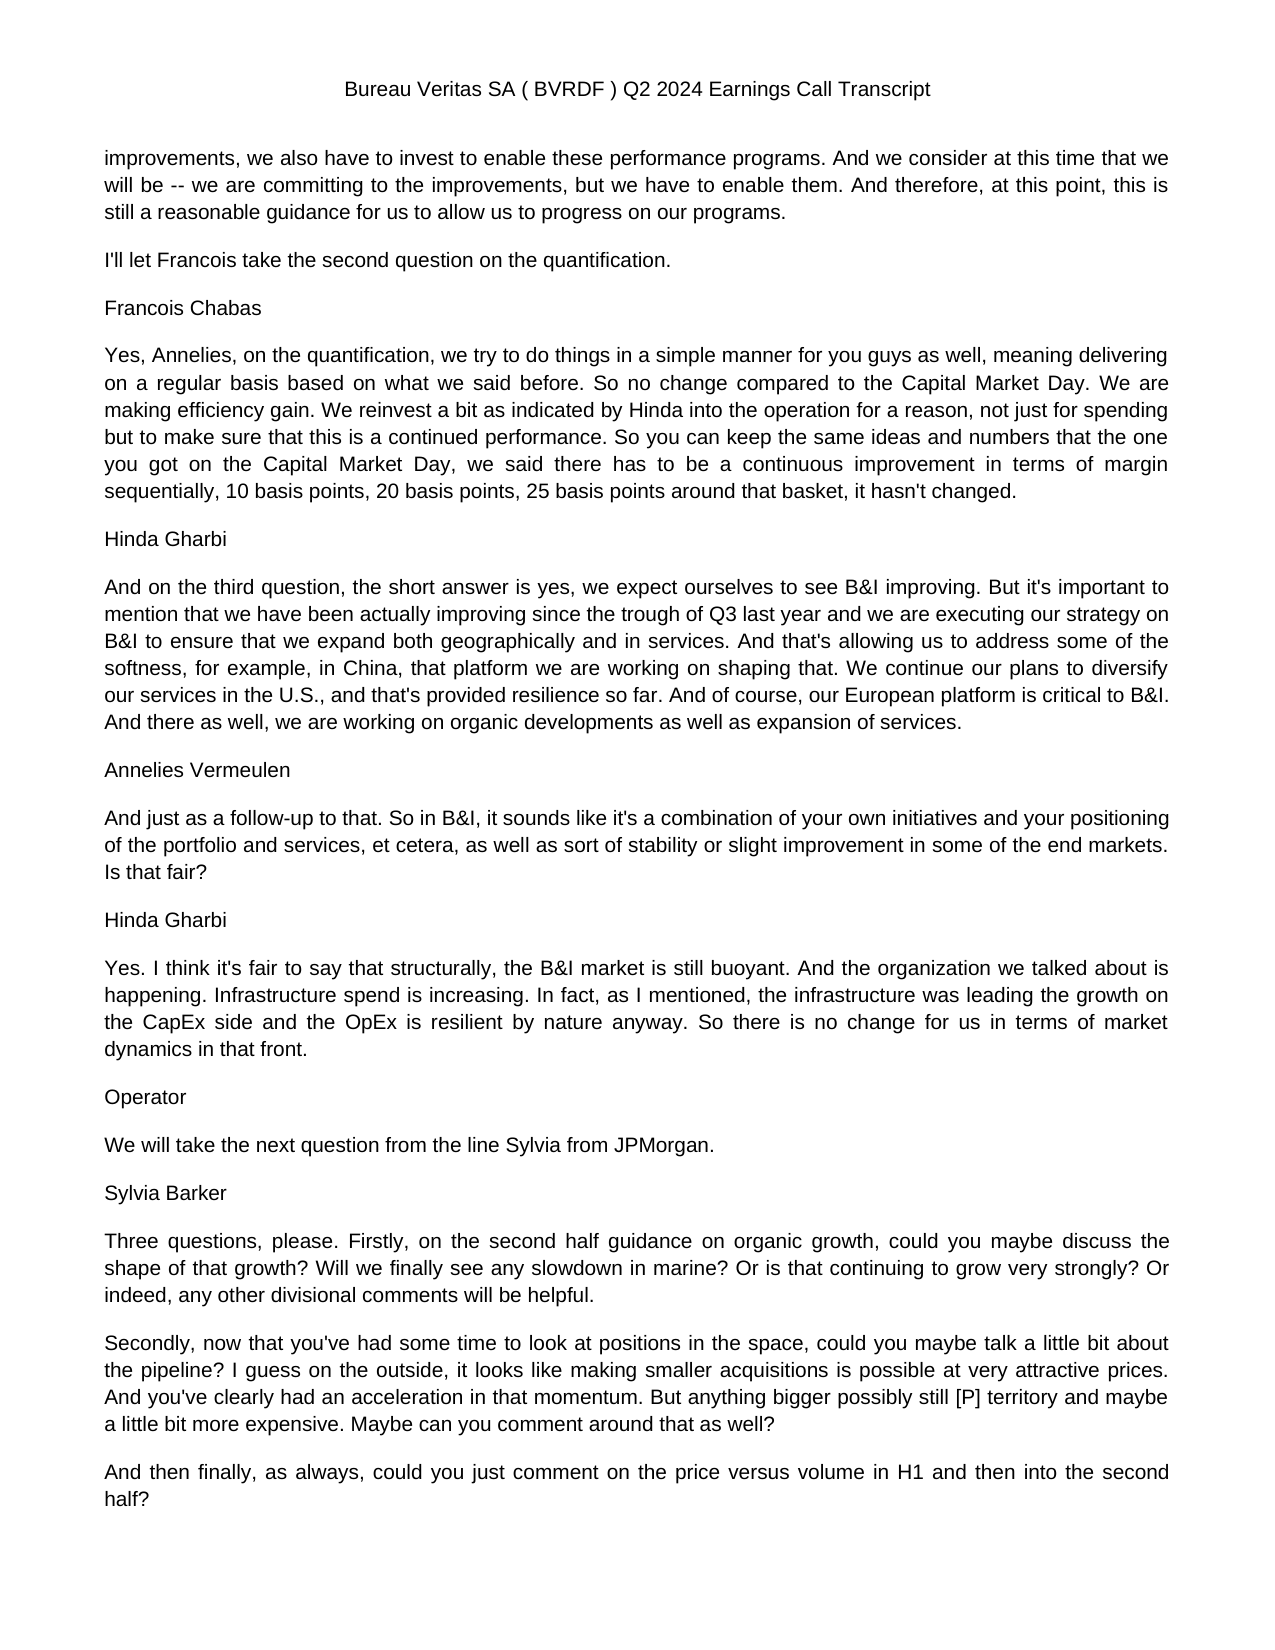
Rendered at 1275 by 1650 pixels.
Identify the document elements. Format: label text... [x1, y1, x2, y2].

text Hinda Gharbi [104, 905, 1171, 932]
text Three questions, please. Firstly, on the second half guidance on organic growth, could you maybe discuss the shape of that growth? Will we finally see any slowdown in marine? Or is that continuing to grow very strongly? Or indeed, any other divisional comments will be helpful. [104, 1226, 1171, 1307]
text Yes, Annelies, on the quantification, we try to do things in a simple manner for you guys as well, meaning delivering on a regular basis based on what we said before. So no change compared to the Capital Market Day. We are making efficiency gain. We reinvest a bit as indicated by Hinda into the operation for a reason, not just for spending but to make sure that this is a continued performance. So you can keep the same ideas and numbers that the one you got on the Capital Market Day, we said there has to be a continuous improvement in terms of margin sequentially, 10 basis points, 20 basis points, 25 basis points around that basket, it hasn't changed. [104, 340, 1171, 503]
text I'll let Francois take the second question on the quantification. [104, 244, 1171, 271]
text And just as a follow-up to that. So in B&I, it sounds like it's a combination of your own initiatives and your positioning of the portfolio and services, et cetera, as well as sort of stability or slight improvement in some of the end markets. Is that fair? [104, 803, 1171, 884]
text Annelies Vermeulen [104, 755, 1171, 782]
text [104, 142, 1171, 223]
text Secondly, now that you've had some time to look at positions in the space, could you maybe talk a little bit about the pipeline? I guess on the outside, it looks like making smaller acquisitions is possible at very attractive prices. And you've clearly had an acceleration in that momentum. But anything bigger possibly still [P] territory and maybe a little bit more expensive. Maybe can you comment around that as well? [104, 1328, 1171, 1436]
text And then finally, as always, could you just comment on the price versus volume in H1 and then into the second half? [104, 1457, 1171, 1511]
text Yes. I think it's fair to say that structurally, the B&I market is still buoyant. And the organization we talked about is happening. Infrastructure spend is increasing. In fact, as I mentioned, the infrastructure was leading the growth on the CapEx side and the OpEx is resilient by nature anyway. So there is no change for us in terms of market dynamics in that front. [104, 953, 1171, 1061]
text We will take the next question from the line Sylvia from JPMorgan. [104, 1130, 1171, 1157]
text Francois Chabas [104, 292, 1171, 319]
text And on the third question, the short answer is yes, we expect ourselves to see B&I improving. But it's important to mention that we have been actually improving since the trough of Q3 last year and we are executing our strategy on B&I to ensure that we expand both geographically and in services. And that's allowing us to address some of the softness, for example, in China, that platform we are working on shaping that. We continue our plans to diversify our services in the U.S., and that's provided resilience so far. And of course, our European platform is critical to B&I. And there as well, we are working on organic developments as well as expansion of services. [104, 571, 1171, 734]
text Sylvia Barker [104, 1178, 1171, 1205]
text Operator [104, 1082, 1171, 1109]
text Hinda Gharbi [104, 523, 1171, 551]
